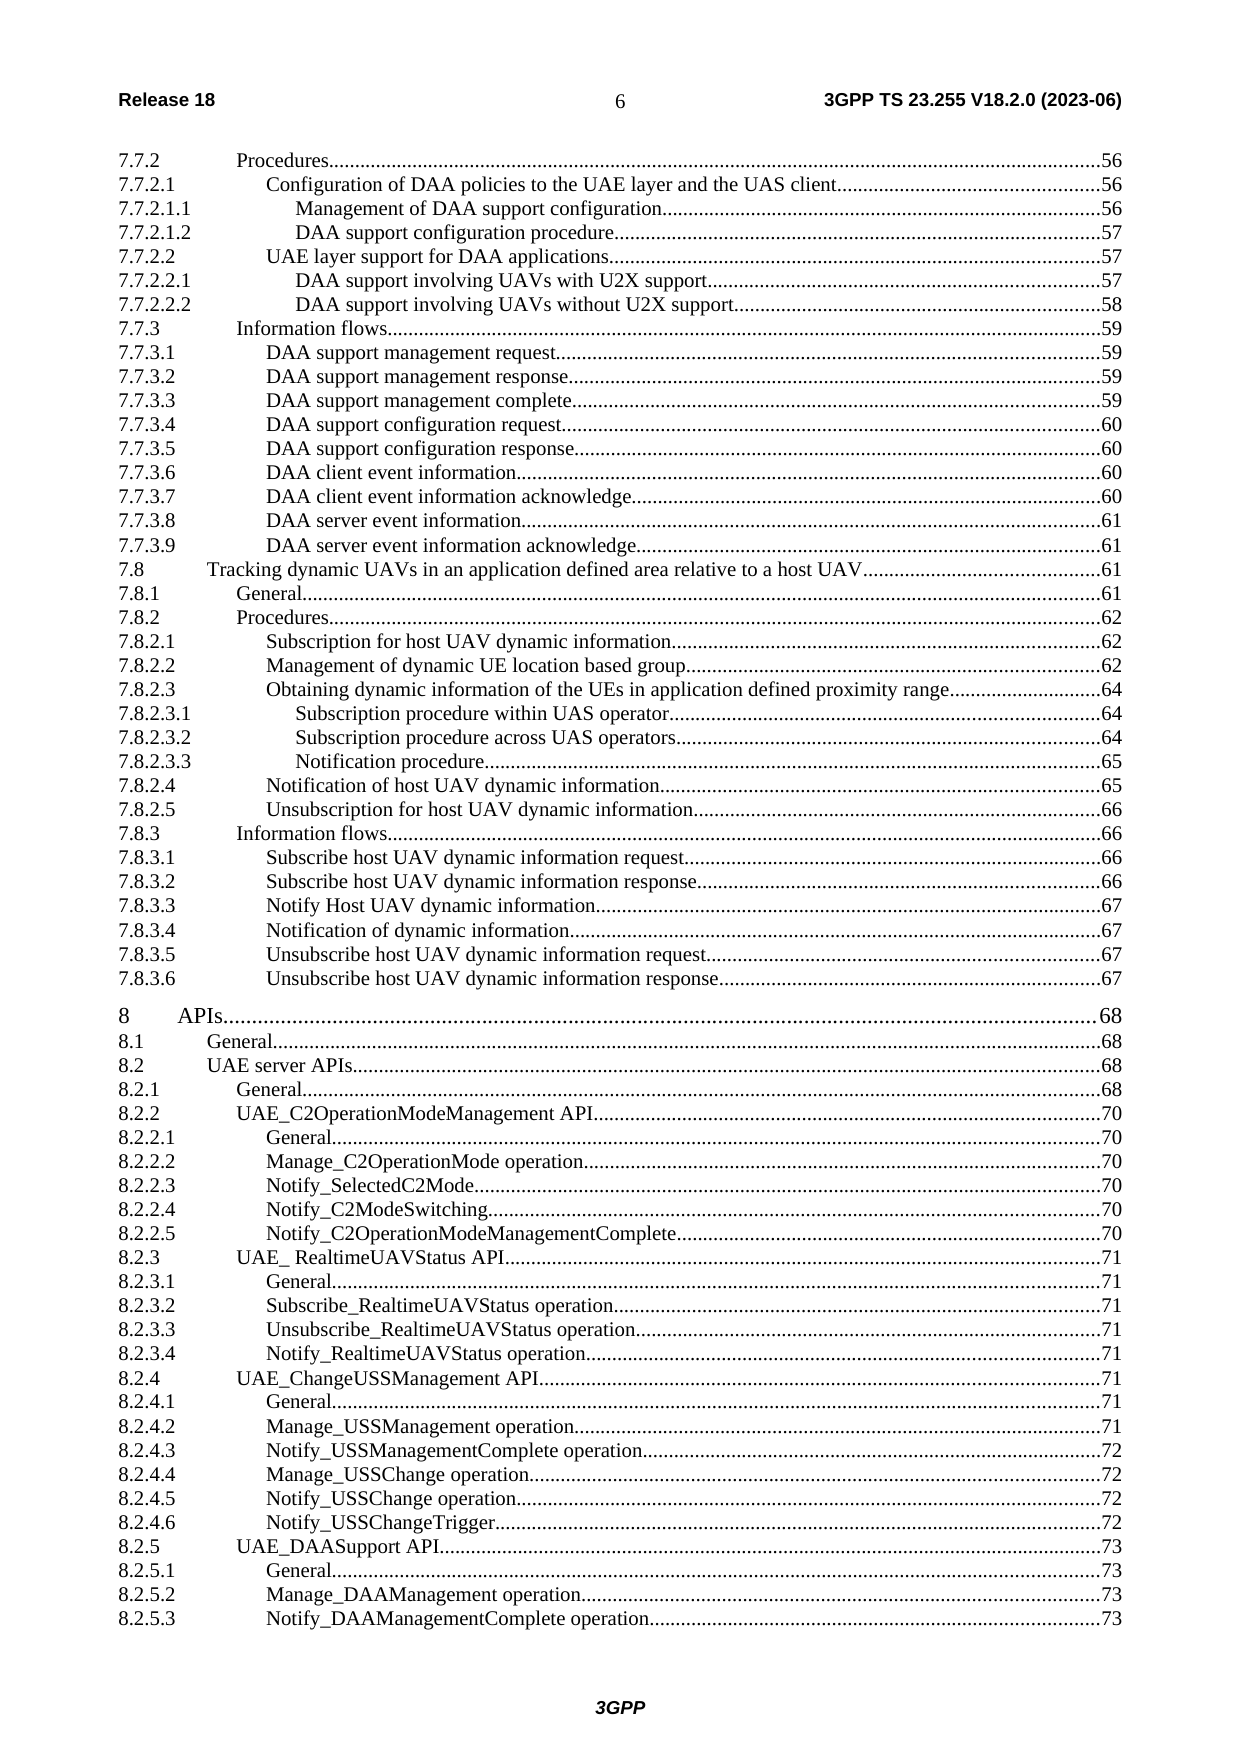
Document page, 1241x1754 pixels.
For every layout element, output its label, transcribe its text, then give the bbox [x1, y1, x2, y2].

text 8.2.4.4 Manage_USSChange operation 72 [118, 1462, 1122, 1486]
text 7.7.3.6 DAA client event information 60 [118, 460, 1122, 484]
text 7.7.3 Information flows 59 [118, 316, 1122, 340]
text 7.7.3.7 DAA client event information acknowledge 60 [118, 484, 1122, 508]
text 7.8.2.2 Management of dynamic UE location based group 62 [118, 653, 1122, 677]
text 7.8.3 Information flows 66 [118, 821, 1122, 845]
text 7.8.2.3 Obtaining dynamic information of the UEs in application defined proximity range 64 [118, 677, 1122, 701]
text 7.7.2.1 Configuration of DAA policies to the UAE layer and the UAS client 56 [118, 172, 1122, 196]
text 8.2.2.1 General 70 [118, 1125, 1122, 1149]
text 7.7.3.4 DAA support configuration request 60 [118, 412, 1122, 436]
text 8.2.4 UAE_ChangeUSSManagement API 71 [118, 1365, 1122, 1389]
text 7.7.2.2.1 DAA support involving UAVs with U2X support 57 [118, 268, 1122, 292]
text 7.7.2.2.2 DAA support involving UAVs without U2X support 58 [118, 292, 1122, 316]
text 7.8.2.3.2 Subscription procedure across UAS operators 64 [118, 725, 1122, 749]
text 8.2.3.2 Subscribe_RealtimeUAVStatus operation 71 [118, 1293, 1122, 1317]
text 7.7.3.8 DAA server event information 61 [118, 508, 1122, 532]
text 8.2.5.1 General 73 [118, 1558, 1122, 1582]
text 8 APIs 68 [118, 1002, 1078, 1028]
text 7.8.2.4 Notification of host UAV dynamic information 65 [118, 773, 1122, 797]
text 7.8.1 General 61 [118, 581, 1122, 605]
text 8.2.3.4 Notify_RealtimeUAVStatus operation 71 [118, 1341, 1122, 1365]
text 8.2.1 General 68 [118, 1077, 1122, 1101]
text 7.8.2.3.1 Subscription procedure within UAS operator 64 [118, 701, 1122, 725]
text 7.8.3.5 Unsubscribe host UAV dynamic information request 67 [118, 942, 1122, 966]
text 7.8.2.3.3 Notification procedure 65 [118, 749, 1122, 773]
text 7.7.3.3 DAA support management complete 59 [118, 388, 1122, 412]
text 7.8 Tracking dynamic UAVs in an application defined area relative to a host UAV 61 [118, 557, 1078, 581]
text 8.2.2.3 Notify_SelectedC2Mode 70 [118, 1173, 1122, 1197]
text 8.1 General 68 [118, 1028, 1078, 1053]
text 8.2.4.2 Manage_USSManagement operation 71 [118, 1413, 1122, 1438]
text 7.7.2.1.2 DAA support configuration procedure 57 [118, 220, 1122, 244]
text 7.8.3.6 Unsubscribe host UAV dynamic information response 67 [118, 966, 1122, 990]
text 7.8.3.1 Subscribe host UAV dynamic information request 66 [118, 845, 1122, 869]
text 8.2.2 UAE_C2OperationModeManagement API 70 [118, 1101, 1122, 1125]
text 8.2.5.3 Notify_DAAManagementComplete operation 73 [118, 1606, 1122, 1630]
text 8.2.4.3 Notify_USSManagementComplete operation 72 [118, 1438, 1122, 1462]
text 7.8.3.3 Notify Host UAV dynamic information 67 [118, 893, 1122, 917]
text 8.2.5.2 Manage_DAAManagement operation 73 [118, 1582, 1122, 1606]
text 7.8.2.1 Subscription for host UAV dynamic information 62 [118, 629, 1122, 653]
text 7.7.3.9 DAA server event information acknowledge 61 [118, 532, 1122, 557]
text 8.2.2.4 Notify_C2ModeSwitching 70 [118, 1197, 1122, 1221]
text 7.8.3.2 Subscribe host UAV dynamic information response 66 [118, 869, 1122, 893]
text 7.7.3.2 DAA support management response 59 [118, 364, 1122, 388]
text 8.2.3.1 General 71 [118, 1269, 1122, 1293]
text 8.2.4.5 Notify_USSChange operation 72 [118, 1486, 1122, 1510]
text 7.7.2 Procedures 56 [118, 147, 1122, 172]
text 8.2.2.5 Notify_C2OperationModeManagementComplete 70 [118, 1221, 1122, 1245]
text 8.2.2.2 Manage_C2OperationMode operation 70 [118, 1149, 1122, 1173]
text 8.2.5 UAE_DAASupport API 73 [118, 1534, 1122, 1558]
text 8.2.3.3 Unsubscribe_RealtimeUAVStatus operation 71 [118, 1317, 1122, 1341]
text 7.8.2 Procedures 62 [118, 605, 1122, 629]
text 7.7.3.1 DAA support management request 59 [118, 340, 1122, 364]
text 7.7.2.1.1 Management of DAA support configuration 56 [118, 196, 1122, 220]
text 7.7.3.5 DAA support configuration response 60 [118, 436, 1122, 460]
text 7.8.3.4 Notification of dynamic information 67 [118, 917, 1122, 942]
text 8.2.3 UAE_ RealtimeUAVStatus API 71 [118, 1245, 1122, 1269]
text 8.2.4.6 Notify_USSChangeTrigger 72 [118, 1510, 1122, 1534]
text 7.8.2.5 Unsubscription for host UAV dynamic information 66 [118, 797, 1122, 821]
text 8.2 UAE server APIs 68 [118, 1053, 1078, 1077]
text 8.2.4.1 General 71 [118, 1389, 1122, 1413]
text 7.7.2.2 UAE layer support for DAA applications 57 [118, 244, 1122, 268]
